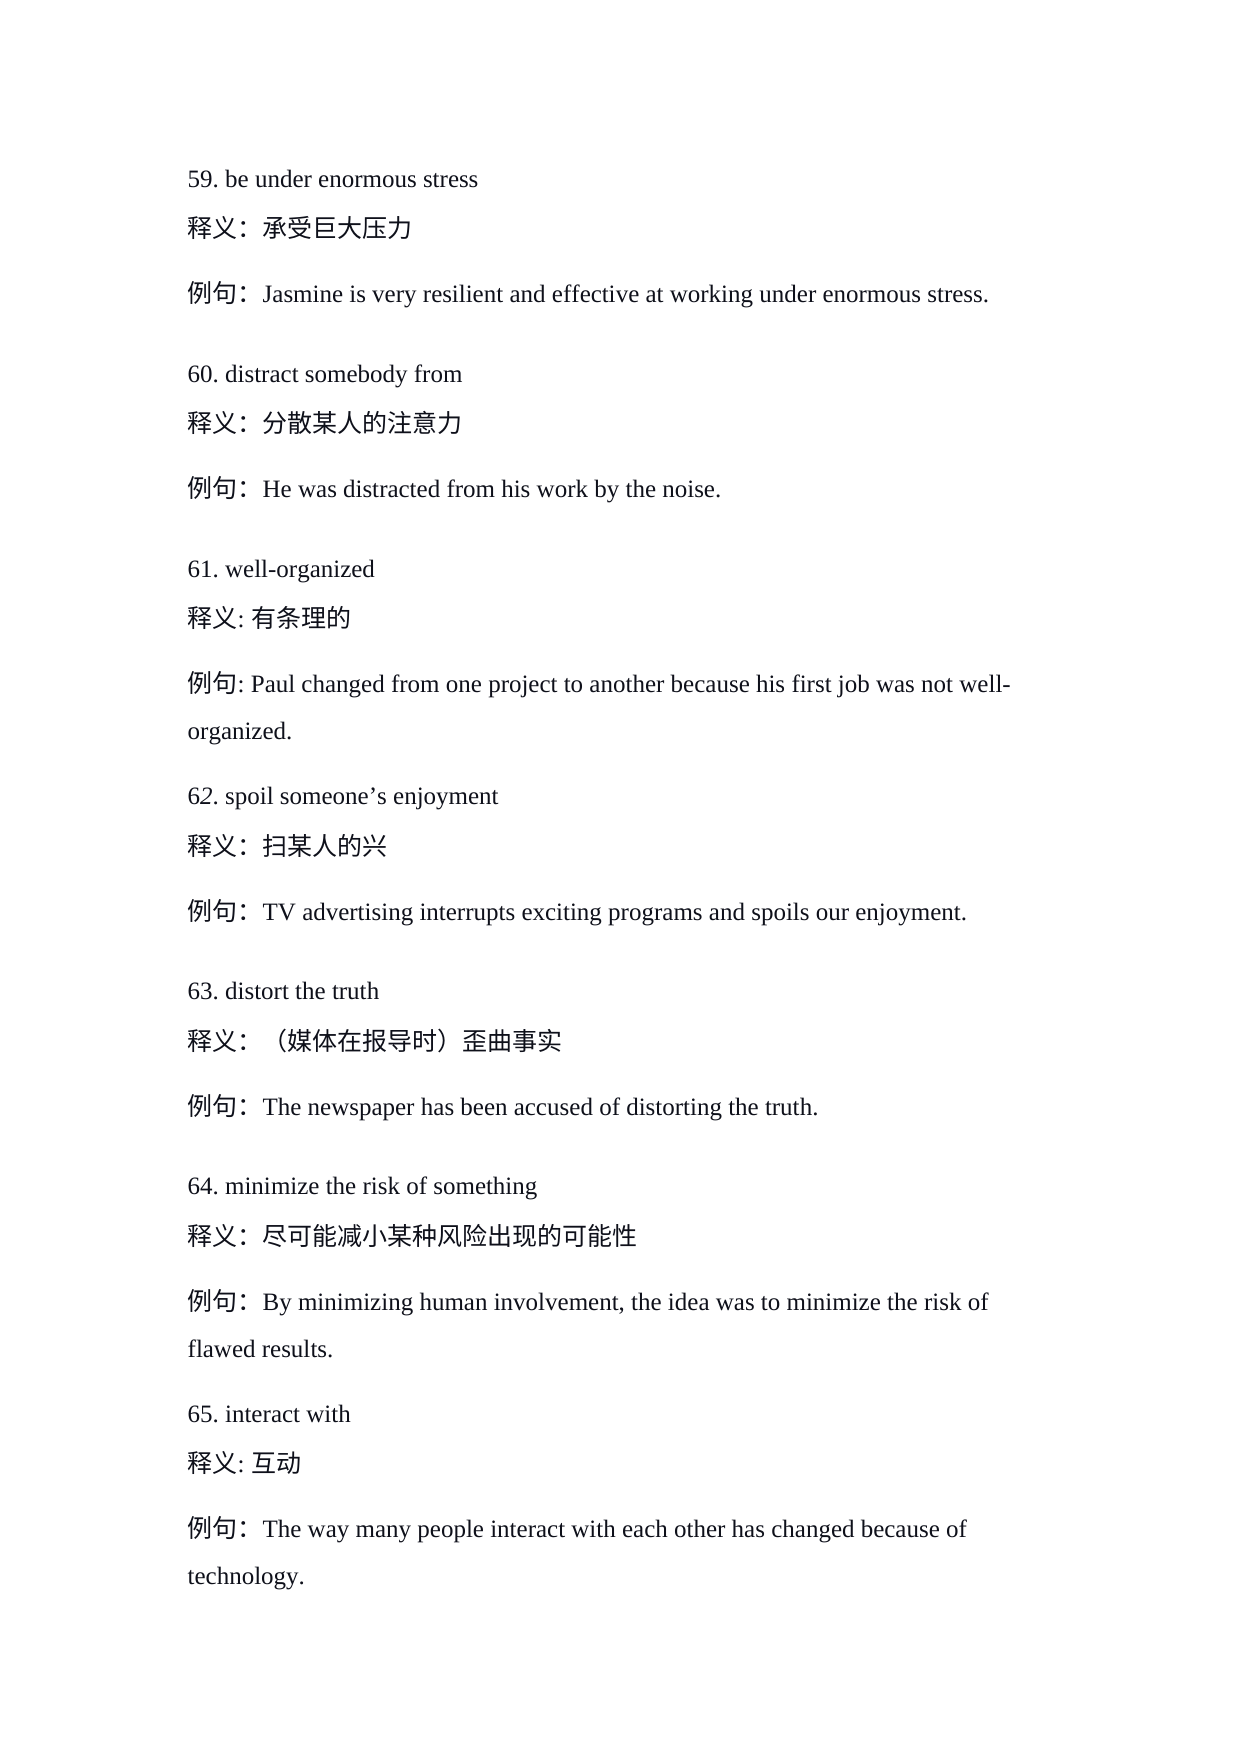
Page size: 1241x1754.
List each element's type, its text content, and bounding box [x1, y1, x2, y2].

text 60. distract somebody from [187, 357, 1053, 389]
text 例句：Jasmine is very resilient and effective at working under enormous stress. [187, 259, 1053, 324]
text 61. well-organized [187, 552, 1053, 584]
text 64. minimize the risk of something [187, 1169, 1053, 1202]
text 例句：He was distracted from his work by the noise. [187, 454, 1053, 519]
text 例句：TV advertising interrupts exciting programs and spoils our enjoyment. [187, 877, 1053, 942]
text 释义: 互动 [187, 1429, 1053, 1494]
text 例句：The newspaper has been accused of distorting the truth. [187, 1072, 1053, 1137]
text 例句: Paul changed from one project to another because his first job was not well-organized. [187, 649, 1053, 747]
text 例句：The way many people interact with each other has changed because of technology. [187, 1494, 1053, 1592]
text 65. interact with [187, 1397, 1053, 1429]
text 释义：分散某人的注意力 [187, 389, 1053, 454]
text 释义：扫某人的兴 [187, 812, 1053, 877]
text 释义：承受巨大压力 [187, 194, 1053, 259]
text 例句：By minimizing human involvement, the idea was to minimize the risk of flawed results. [187, 1267, 1053, 1364]
text 62. spoil someone’s enjoyment [187, 779, 1053, 812]
text 63. distort the truth [187, 974, 1053, 1007]
text 释义：（媒体在报导时）歪曲事实 [187, 1007, 1053, 1072]
text 59. be under enormous stress [187, 162, 1053, 194]
text 释义：尽可能减小某种风险出现的可能性 [187, 1202, 1053, 1267]
text 释义: 有条理的 [187, 584, 1053, 649]
